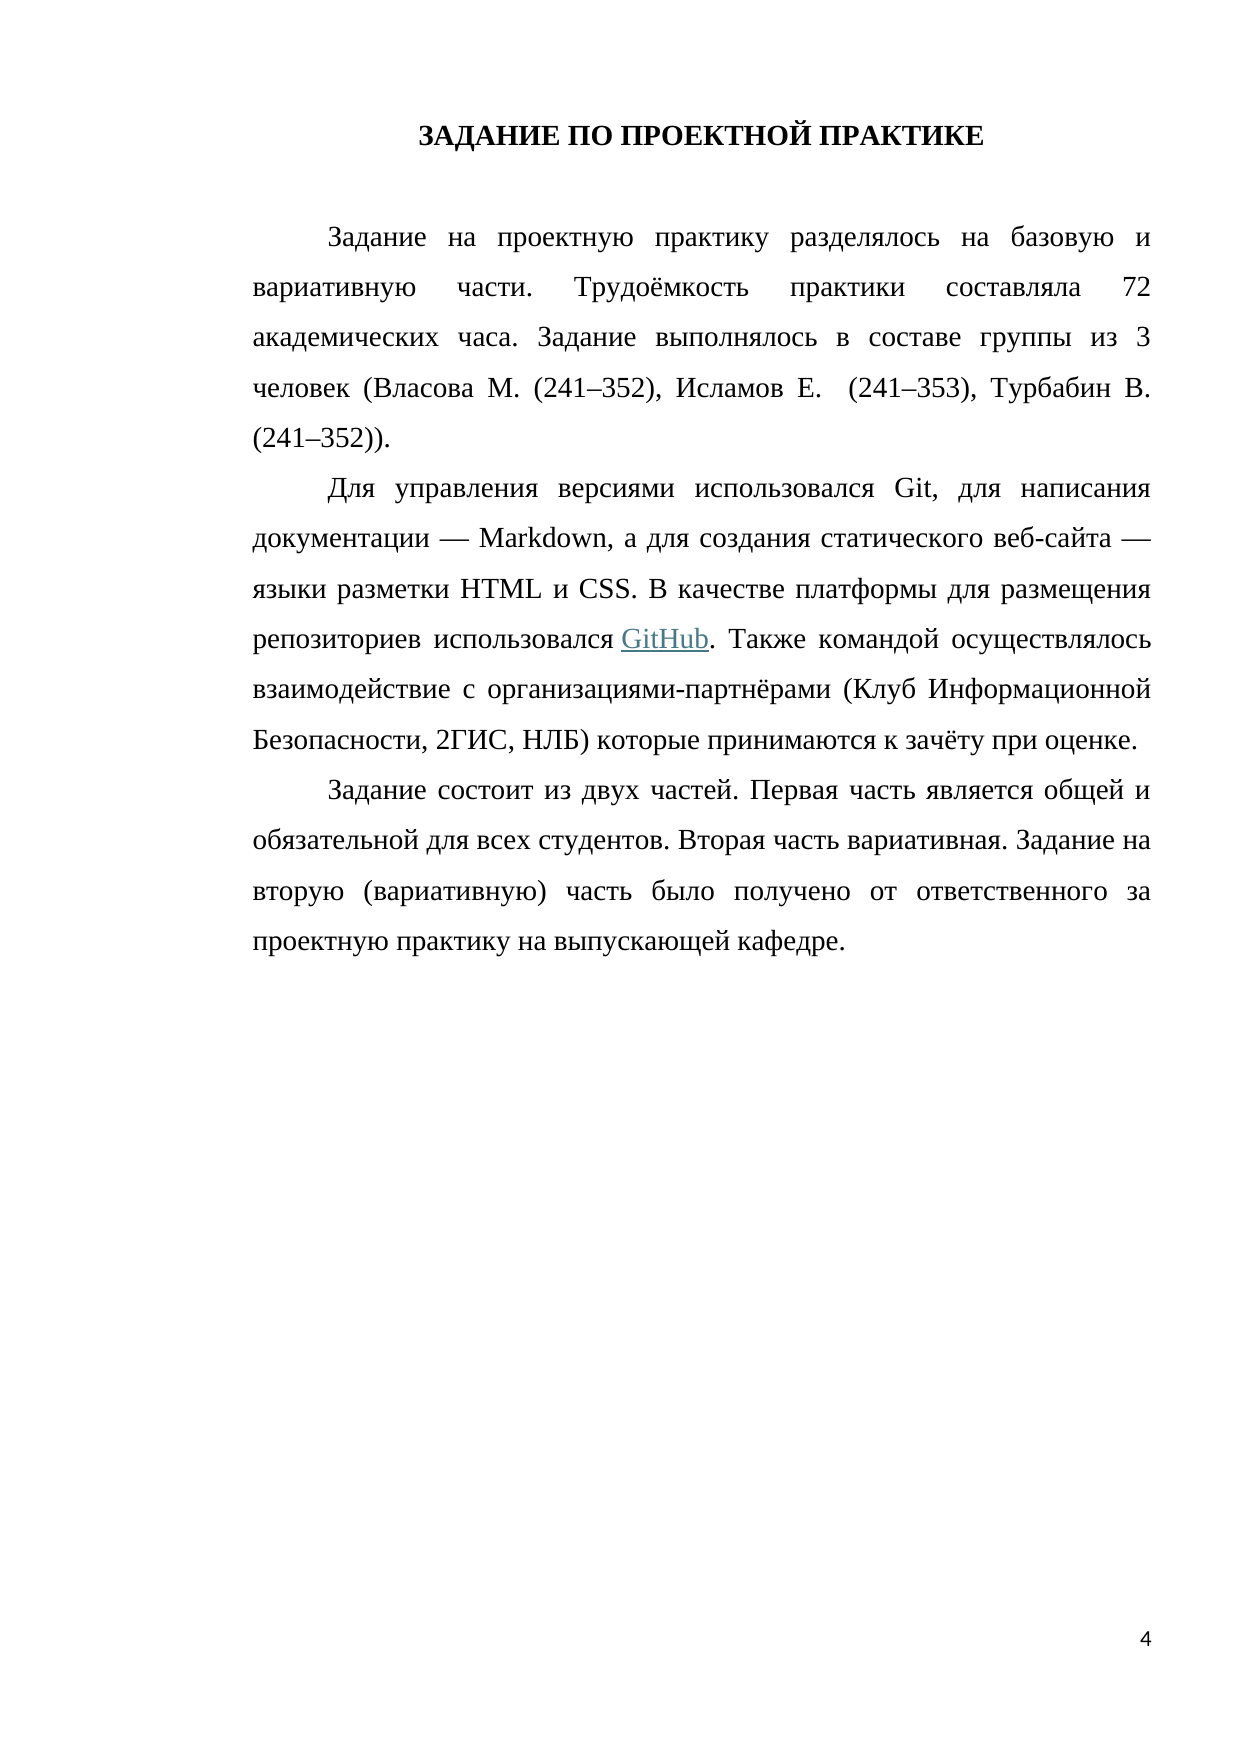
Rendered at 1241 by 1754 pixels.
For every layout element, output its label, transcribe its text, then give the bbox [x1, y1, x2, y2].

list Задание состоит из двух частей. Первая часть является общей и обязательной для всех студентов. Вторая часть вариативная. Задание на вторую (вариативную) часть было получено от ответственного за проектную практику на выпускающей кафедре. [252, 772, 1152, 957]
list ЗАДАНИЕ ПО ПРОЕКТНОЙ ПРАКТИКЕ [251, 118, 1152, 152]
list Для управления версиями использовался Git, для написания документации — Markdown, а для создания статического веб-сайта — языки разметки HTML и CSS. В качестве платформы для размещения репозиториев использовался GitHub. Также командой осуществлялось взаимодействие с организациями-партнёрами (Клуб Информационной Безопасности, 2ГИС, НЛБ) которые принимаются к зачёту при оценке. [252, 470, 1152, 755]
list Задание на проектную практику разделялось на базовую и вариативную части. Трудоёмкость практики составляла 72 академических часа. Задание выполнялось в составе группы из 3 человек (Власова М. (241–352), Исламов Е. (241–353), Турбабин В. (241–352)). [252, 219, 1152, 453]
